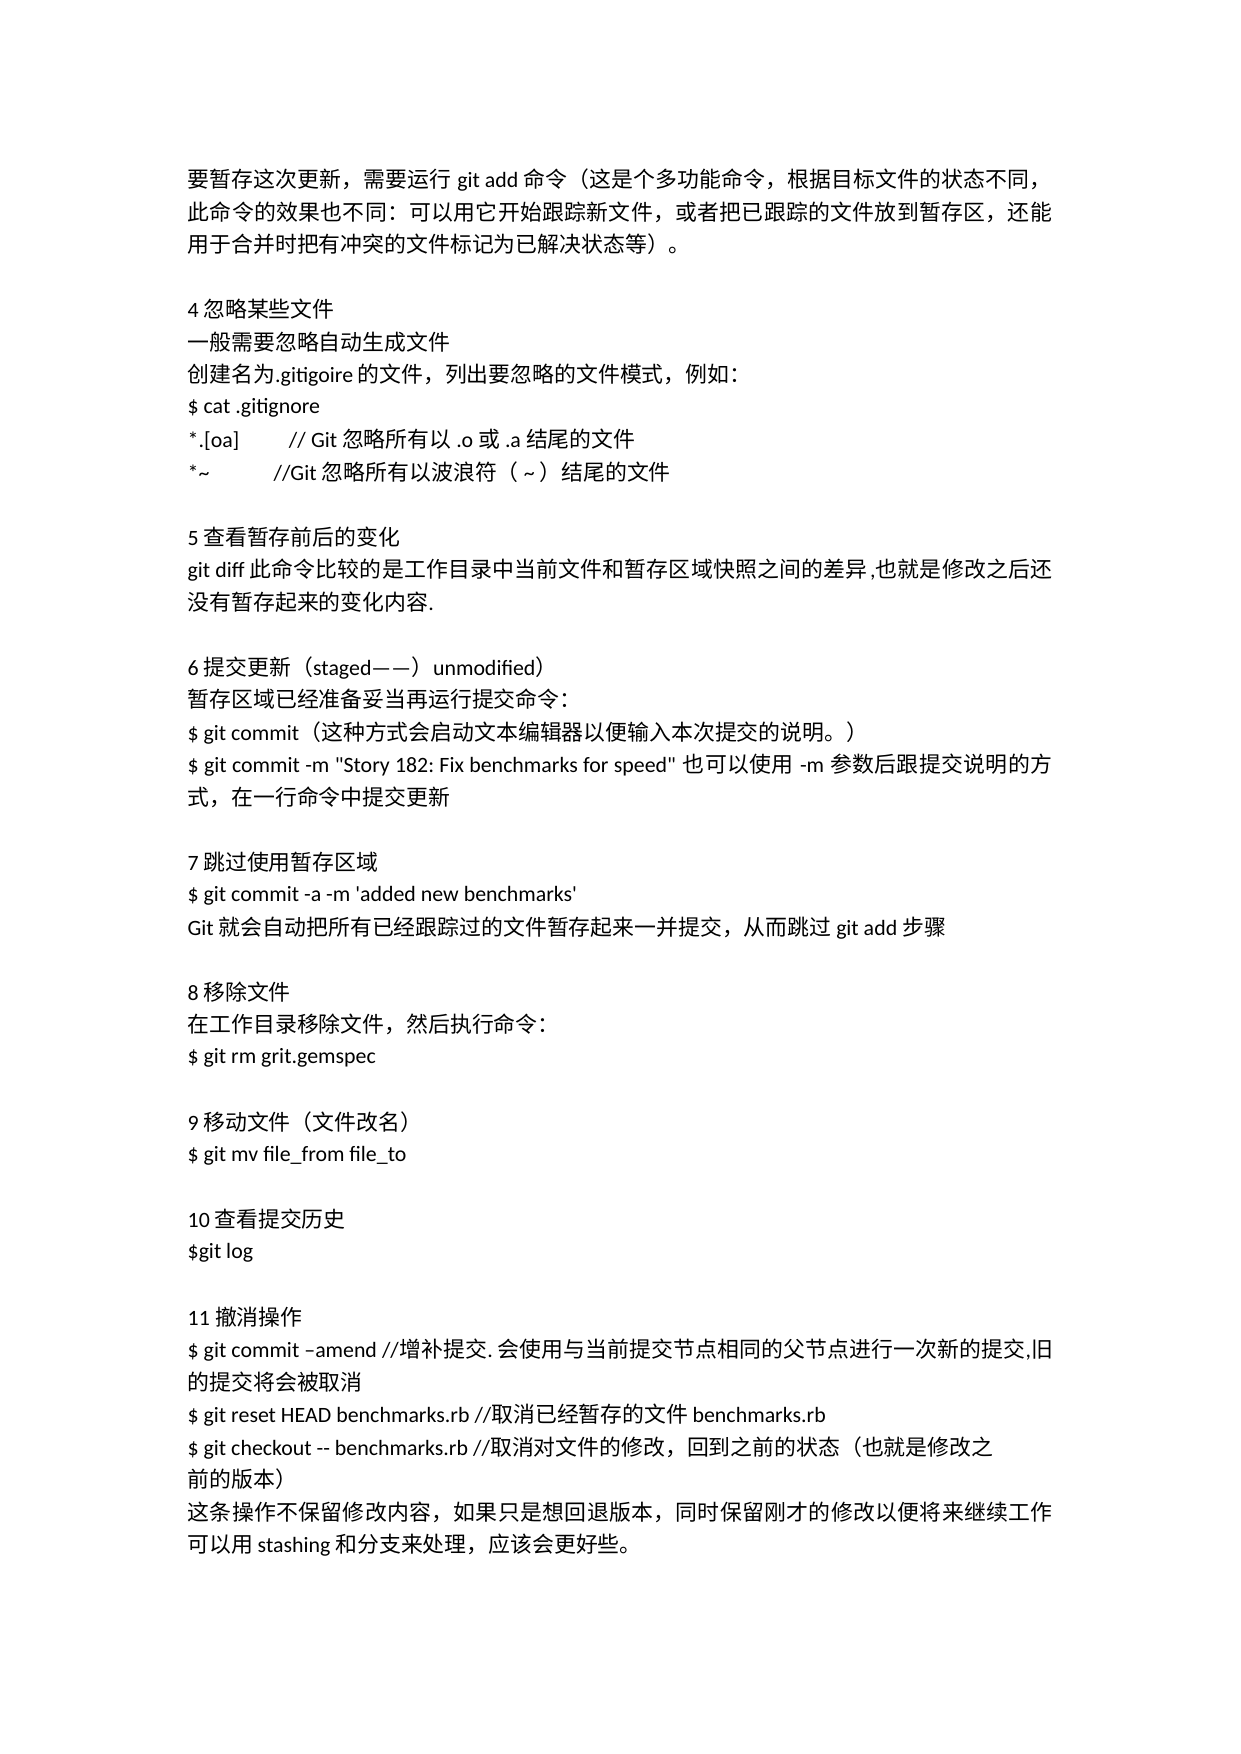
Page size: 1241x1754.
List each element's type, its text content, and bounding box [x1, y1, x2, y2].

text $ git commit –amend //增补提交. 会使用与当前提交节点相同的父节点进行一次新的提交,旧的提交将会被取消 [187, 1332, 1053, 1397]
text 5查看暂存前后的变化 [187, 519, 1053, 552]
text 4忽略某些文件 [187, 292, 1053, 324]
text $ git checkout -- benchmarks.rb //取消对文件的修改，回到之前的状态（也就是修改之 [187, 1429, 1053, 1462]
text $ git commit -m "Story 182: Fix benchmarks for speed" 也可以使用 -m 参数后跟提交说明的方式，在一行命令中提交更新 [187, 747, 1053, 812]
text $ git commit（这种方式会启动文本编辑器以便输入本次提交的说明。） [187, 714, 1053, 747]
text 创建名为.gitigoire的文件，列出要忽略的文件模式，例如： [187, 357, 1053, 389]
text $git log [187, 1234, 1053, 1267]
text $ git reset HEAD benchmarks.rb //取消已经暂存的文件benchmarks.rb [187, 1397, 1053, 1429]
text $ git mv file_from file_to [187, 1137, 1053, 1169]
text $ git commit -a -m 'added new benchmarks' [187, 877, 1053, 909]
text *~ //Git 忽略所有以波浪符（ ~ ）结尾的文件 [187, 454, 1053, 487]
text 暂存区域已经准备妥当再运行提交命令： [187, 682, 1053, 714]
text 一般需要忽略自动生成文件 [187, 324, 1053, 357]
text $ cat .gitignore [187, 389, 1053, 422]
text 10查看提交历史 [187, 1202, 1053, 1234]
text 前的版本） [187, 1462, 1053, 1494]
text 11 撤消操作 [187, 1299, 1053, 1332]
text $ git rm grit.gemspec [187, 1039, 1053, 1072]
text 要暂存这次更新，需要运行 git add 命令（这是个多功能命令，根据目标文件的状态不同，此命令的效果也不同：可以用它开始跟踪新文件，或者把已跟踪的文件放到暂存区，还能用于合并时把有冲突的文件标记为已解决状态等）。 [187, 162, 1053, 259]
text 这条操作不保留修改内容，如果只是想回退版本，同时保留刚才的修改以便将来继续工作，可以用stashing 和分支来处理，应该会更好些。 [187, 1494, 1053, 1559]
text *.[oa] // Git 忽略所有以 .o 或 .a 结尾的文件 [187, 422, 1053, 454]
text 9移动文件（文件改名） [187, 1104, 1053, 1137]
text Git 就会自动把所有已经跟踪过的文件暂存起来一并提交，从而跳过 git add 步骤 [187, 909, 1053, 942]
text 在工作目录移除文件，然后执行命令： [187, 1007, 1053, 1039]
text 8移除文件 [187, 974, 1053, 1007]
text git diff此命令比较的是工作目录中当前文件和暂存区域快照之间的差异,也就是修改之后还没有暂存起来的变化内容. [187, 552, 1053, 617]
text 7跳过使用暂存区域 [187, 844, 1053, 877]
text 6 提交更新（staged——）unmodified） [187, 649, 1053, 682]
